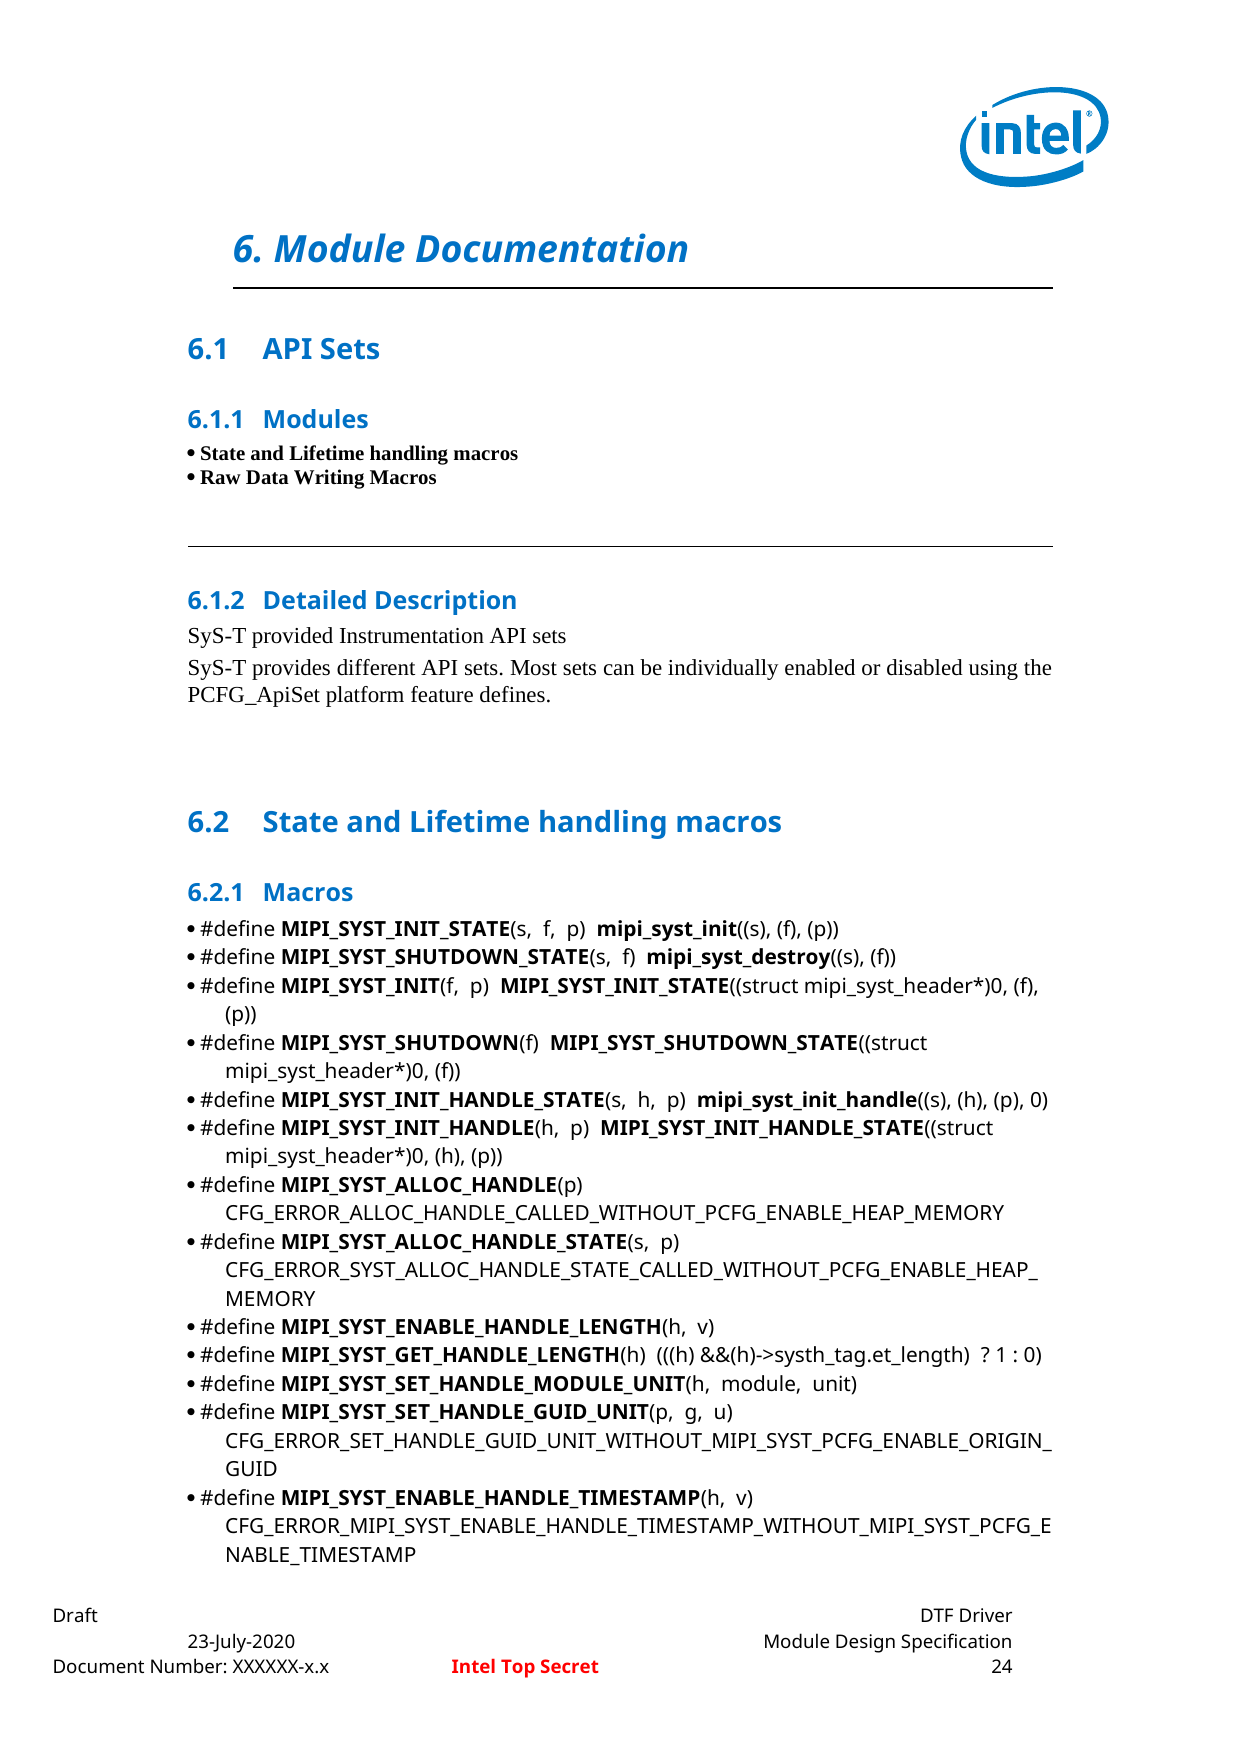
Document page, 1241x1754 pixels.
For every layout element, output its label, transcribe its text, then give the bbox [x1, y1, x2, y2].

list #define MIPI_SYST_ENABLE_HANDLE_LENGTH(h, v) [187, 1312, 1053, 1341]
list #define MIPI_SYST_SET_HANDLE_MODULE_UNIT(h, module, unit) [187, 1369, 1053, 1397]
text SyS-T provided Instrumentation API sets [187, 622, 1053, 648]
list Raw Data Writing Macros [187, 465, 1053, 489]
subtitle Macros [187, 877, 1053, 908]
list #define MIPI_SYST_INIT_HANDLE(h, p) MIPI_SYST_INIT_HANDLE_STATE((struct mipi_syst_header*)0, (h), (p)) [187, 1113, 1053, 1170]
subtitle State and Lifetime handling macros [187, 804, 1053, 839]
text SyS-T provides different API sets. Most sets can be individually enabled or disabled using the PCFG_ApiSet platform feature defines. [187, 654, 1053, 707]
list State and Lifetime handling macros [187, 441, 1053, 465]
list #define MIPI_SYST_SHUTDOWN(f) MIPI_SYST_SHUTDOWN_STATE((struct mipi_syst_header*)0, (f)) [187, 1028, 1053, 1085]
list #define MIPI_SYST_INIT_HANDLE_STATE(s, h, p) mipi_syst_init_handle((s), (h), (p), 0) [187, 1085, 1053, 1113]
subtitle API Sets [187, 331, 1053, 366]
list #define MIPI_SYST_GET_HANDLE_LENGTH(h) (((h) &&(h)->systh_tag.et_length) ? 1 : 0) [187, 1341, 1053, 1369]
subtitle 6. Module Documentation [232, 214, 1053, 289]
list #define MIPI_SYST_ENABLE_HANDLE_TIMESTAMP(h, v) CFG_ERROR_MIPI_SYST_ENABLE_HANDLE_TIMESTAMP_WITHOUT_MIPI_SYST_PCFG_ENABLE_TIMESTAMP [187, 1483, 1053, 1568]
subtitle Modules [187, 404, 1053, 435]
list #define MIPI_SYST_ALLOC_HANDLE(p) CFG_ERROR_ALLOC_HANDLE_CALLED_WITHOUT_PCFG_ENABLE_HEAP_MEMORY [187, 1170, 1053, 1227]
list #define MIPI_SYST_SET_HANDLE_GUID_UNIT(p, g, u) CFG_ERROR_SET_HANDLE_GUID_UNIT_WITHOUT_MIPI_SYST_PCFG_ENABLE_ORIGIN_GUID [187, 1397, 1053, 1483]
list #define MIPI_SYST_SHUTDOWN_STATE(s, f) mipi_syst_destroy((s), (f)) [187, 942, 1053, 971]
list #define MIPI_SYST_INIT(f, p) MIPI_SYST_INIT_STATE((struct mipi_syst_header*)0, (f), (p)) [187, 971, 1053, 1028]
subtitle Detailed Description [187, 584, 1053, 616]
list #define MIPI_SYST_INIT_STATE(s, f, p) mipi_syst_init((s), (f), (p)) [187, 914, 1053, 942]
list #define MIPI_SYST_ALLOC_HANDLE_STATE(s, p) CFG_ERROR_SYST_ALLOC_HANDLE_STATE_CALLED_WITHOUT_PCFG_ENABLE_HEAP_MEMORY [187, 1227, 1053, 1312]
